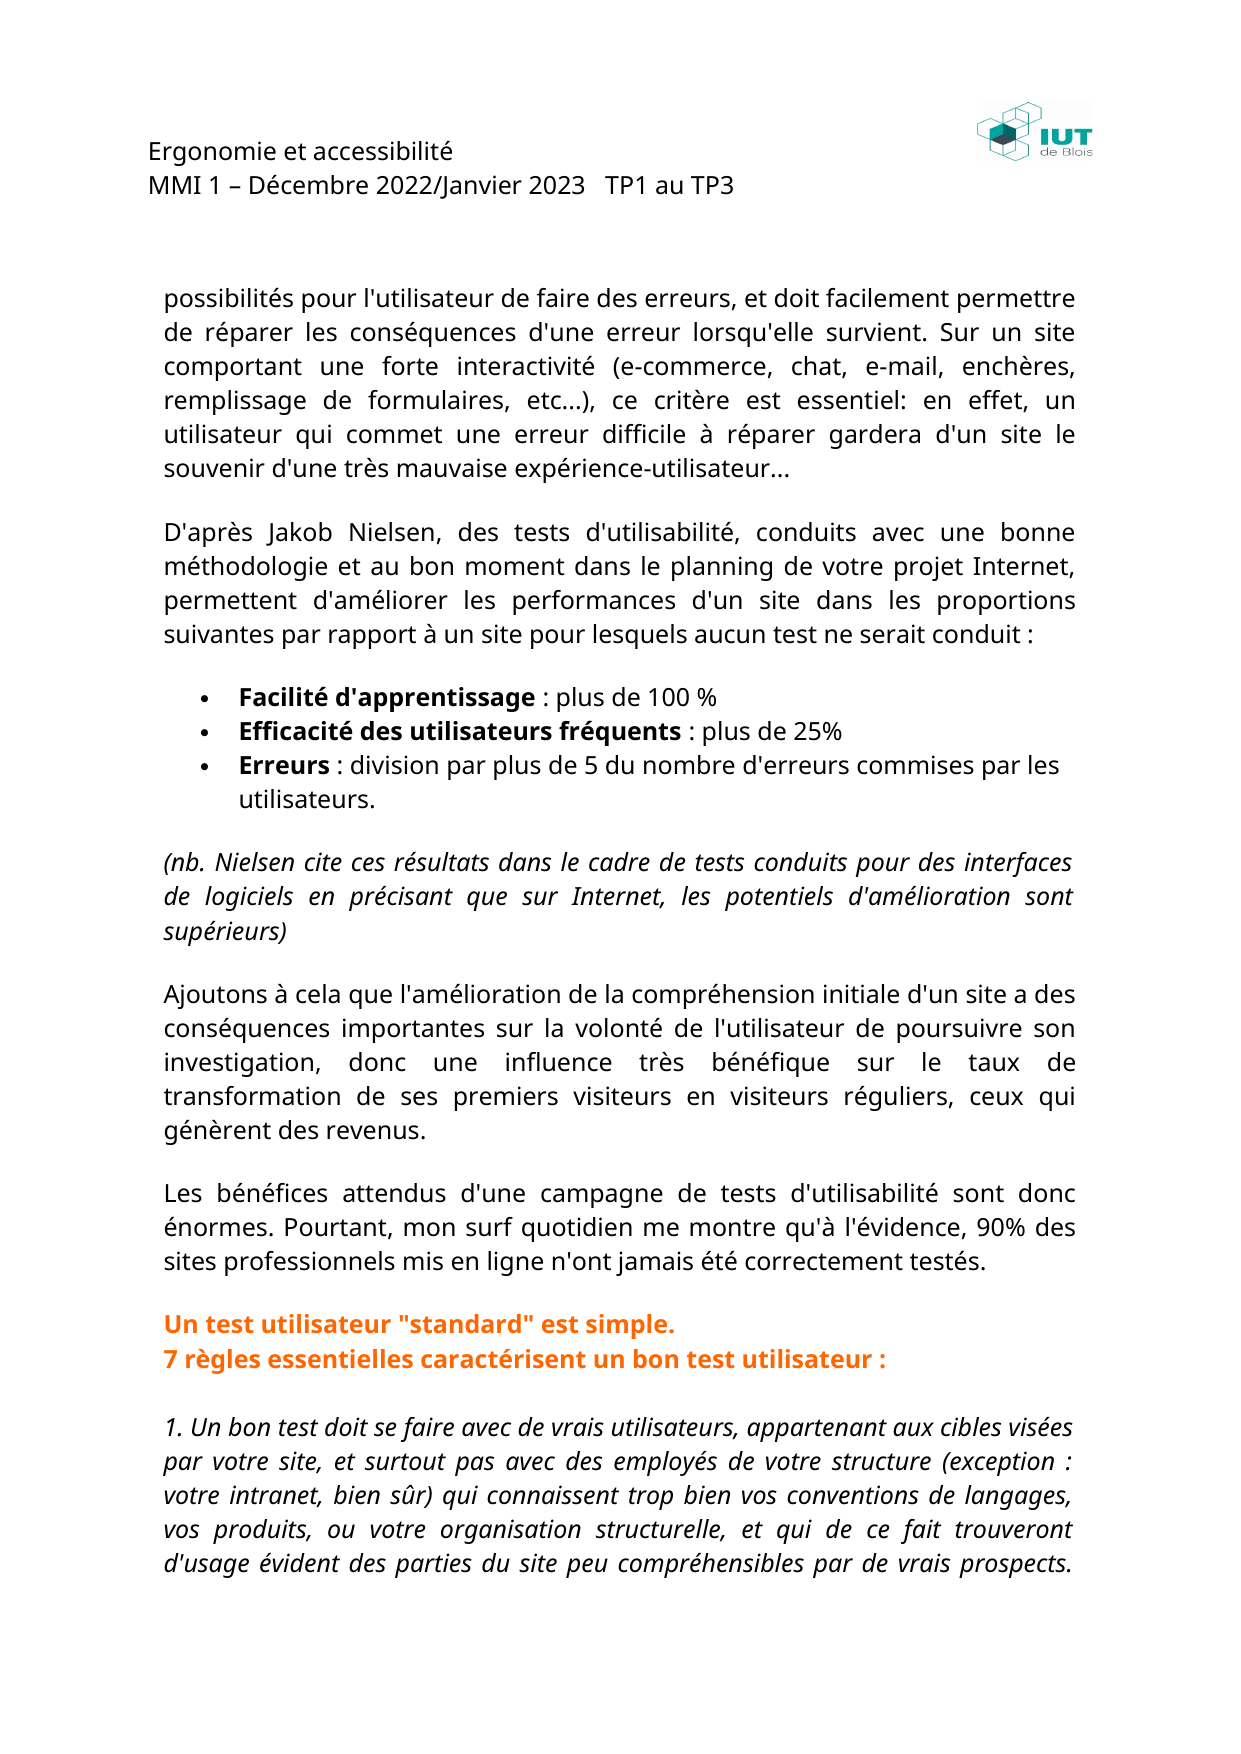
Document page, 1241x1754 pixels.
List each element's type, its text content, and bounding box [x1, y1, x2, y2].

picture [977, 102, 1093, 161]
